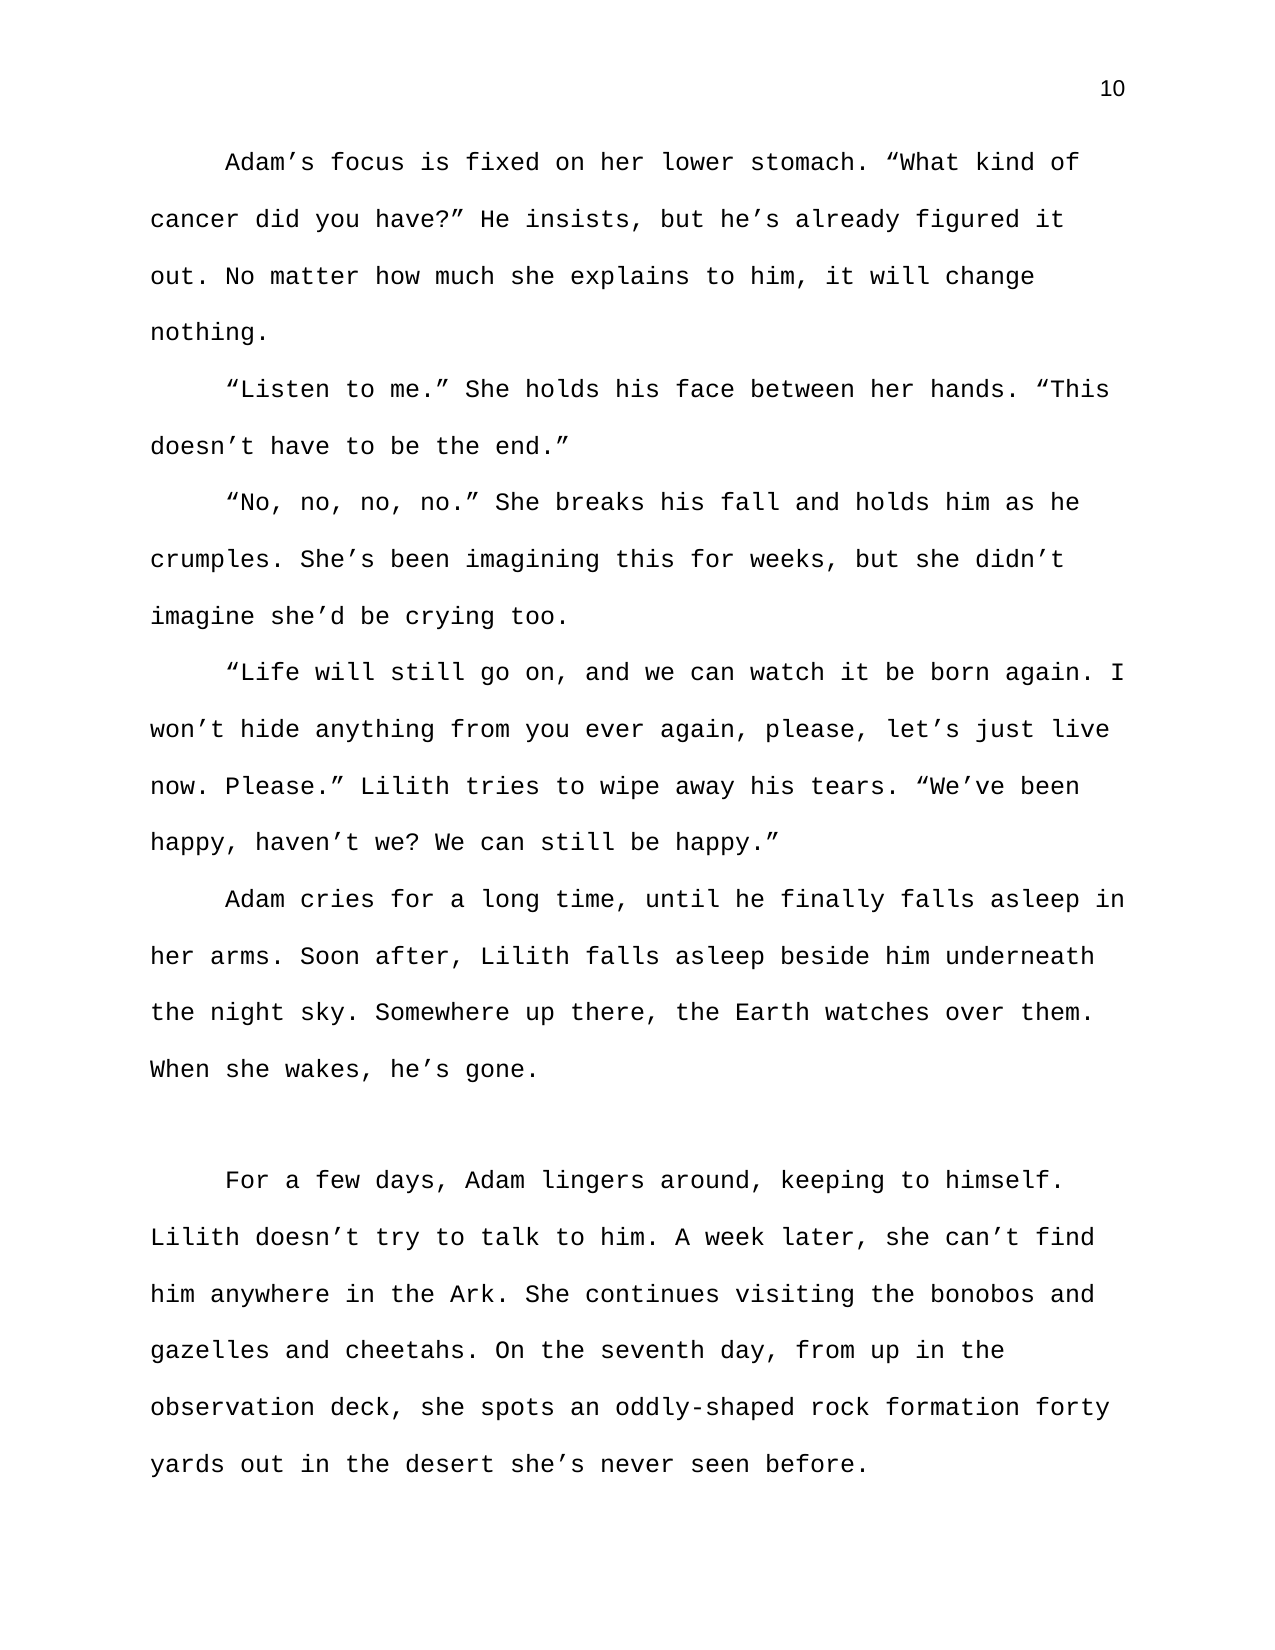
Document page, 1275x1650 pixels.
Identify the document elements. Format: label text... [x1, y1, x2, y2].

text “No, no, no, no.” She breaks his fall and holds him as he crumples. She’s been imagining this for weeks, but she didn’t imagine she’d be crying too. [150, 490, 1125, 632]
text Adam cries for a long time, until he finally falls asleep in her arms. Soon after, Lilith falls asleep beside him underneath the night sky. Somewhere up there, the Earth watches over them. When she wakes, he’s gone. [150, 887, 1125, 1085]
text “Life will still go on, and we can watch it be born again. I won’t hide anything from you ever again, please, let’s just live now. Please.” Lilith tries to wipe away his tears. “We’ve been happy, haven’t we? We can still be happy.” [150, 660, 1125, 858]
text For a few days, Adam lingers around, keeping to himself. Lilith doesn’t try to talk to him. A week later, she can’t find him anywhere in the Ark. She continues visiting the bonobos and gazelles and cheetahs. On the seventh day, from up in the observation deck, she spots an oddly-shaped rock formation forty yards out in the desert she’s never seen before. [150, 1168, 1125, 1480]
text “Listen to me.” She holds his face between her hands. “This doesn’t have to be the end.” [150, 377, 1125, 462]
text Adam’s focus is fixed on her lower stomach. “What kind of cancer did you have?” He insists, but he’s already figured it out. No matter how much she explains to him, it will change nothing. [150, 150, 1125, 348]
